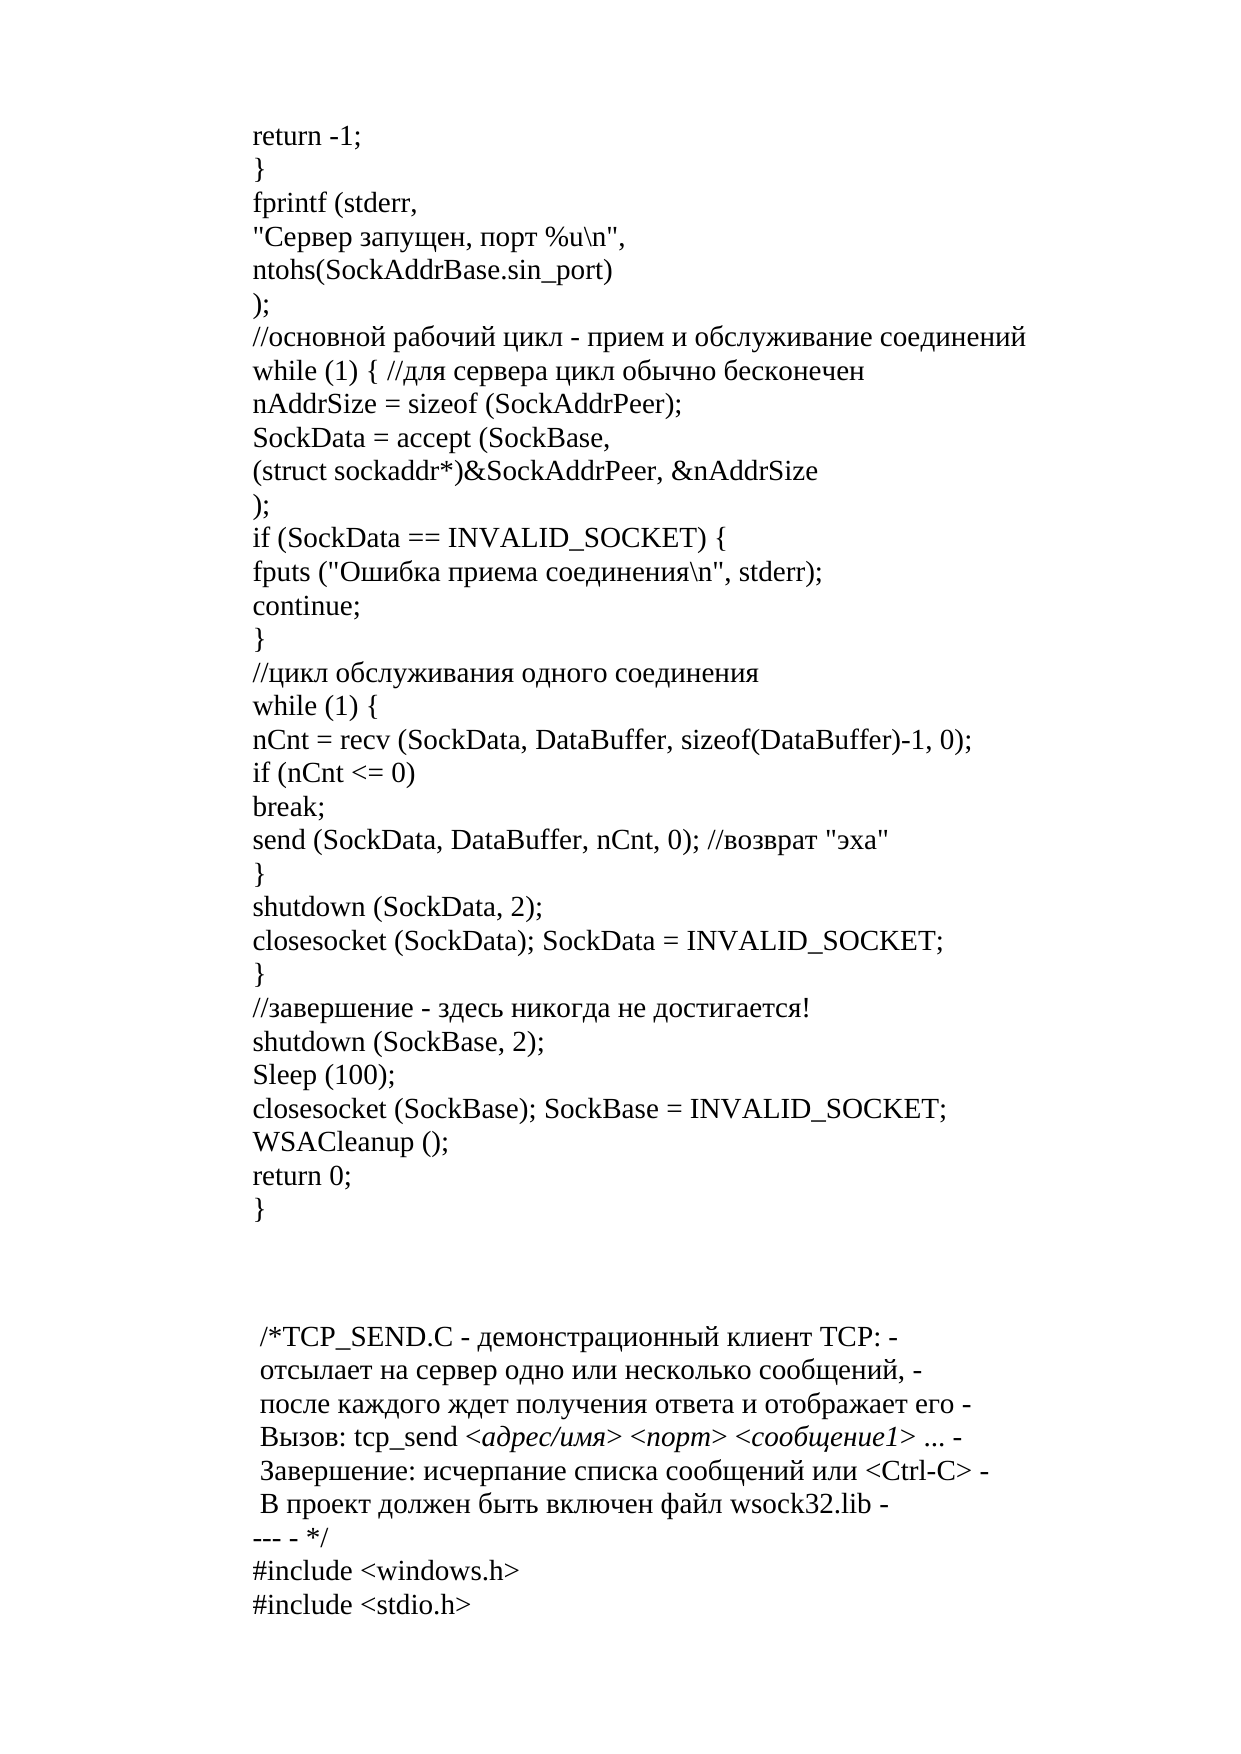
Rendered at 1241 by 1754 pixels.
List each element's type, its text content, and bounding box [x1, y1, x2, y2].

text /*TCP_SEND.C - демонстрационный клиент TCP: - [177, 1319, 1152, 1352]
text --- - */ [177, 1520, 1152, 1553]
text //цикл обслуживания одного соединения [177, 655, 1152, 688]
text "Сервер запущен, порт %u\n", [177, 219, 1152, 252]
text //основной рабочий цикл - прием и обслуживание соединений [177, 319, 1152, 353]
text nCnt = recv (SockData, DataBuffer, sizeof(DataBuffer)-1, 0); [177, 722, 1152, 755]
text #include <stdio.h> [177, 1587, 1152, 1621]
text (struct sockaddr*)&SockAddrPeer, &nAddrSize [177, 453, 1152, 487]
text после каждого ждет получения ответа и отображает его - [177, 1386, 1152, 1419]
text SockData = accept (SockBase, [177, 420, 1152, 453]
text return -1; [177, 118, 1152, 152]
text nAddrSize = sizeof (SockAddrPeer); [177, 386, 1152, 420]
text ); [177, 487, 1152, 521]
text shutdown (SockBase, 2); [177, 1024, 1152, 1057]
text } [177, 1191, 1152, 1225]
text return 0; [177, 1158, 1152, 1191]
text Завершение: исчерпание списка сообщений или <Ctrl-C> - [177, 1453, 1152, 1486]
text } [177, 152, 1152, 185]
text отсылает на сервер одно или несколько сообщений, - [177, 1352, 1152, 1386]
text ); [177, 286, 1152, 319]
text //завершение - здесь никогда не достигается! [177, 990, 1152, 1024]
text Вызов: tcp_send <адрес/имя> <порт> <сообщение1> ... - [177, 1419, 1152, 1453]
text WSACleanup (); [177, 1124, 1152, 1158]
text fputs ("Ошибка приема соединения\n", stderr); [177, 554, 1152, 588]
text if (nCnt <= 0) [177, 755, 1152, 789]
text fprintf (stderr, [177, 185, 1152, 219]
text ntohs(SockAddrBase.sin_port) [177, 252, 1152, 286]
text send (SockData, DataBuffer, nCnt, 0); //возврат "эха" [177, 822, 1152, 856]
text Sleep (100); [177, 1057, 1152, 1091]
text closesocket (SockData); SockData = INVALID_SOCKET; [177, 923, 1152, 957]
text } [177, 957, 1152, 990]
text } [177, 621, 1152, 655]
text while (1) { [177, 688, 1152, 722]
text } [177, 856, 1152, 889]
text #include <windows.h> [177, 1553, 1152, 1587]
text if (SockData == INVALID_SOCKET) { [177, 521, 1152, 554]
text В проект должен быть включен файл wsock32.lib - [177, 1486, 1152, 1520]
text while (1) { //для сервера цикл обычно бесконечен [177, 353, 1152, 386]
text break; [177, 789, 1152, 822]
text shutdown (SockData, 2); [177, 889, 1152, 923]
text closesocket (SockBase); SockBase = INVALID_SOCKET; [177, 1091, 1152, 1124]
text continue; [177, 588, 1152, 621]
